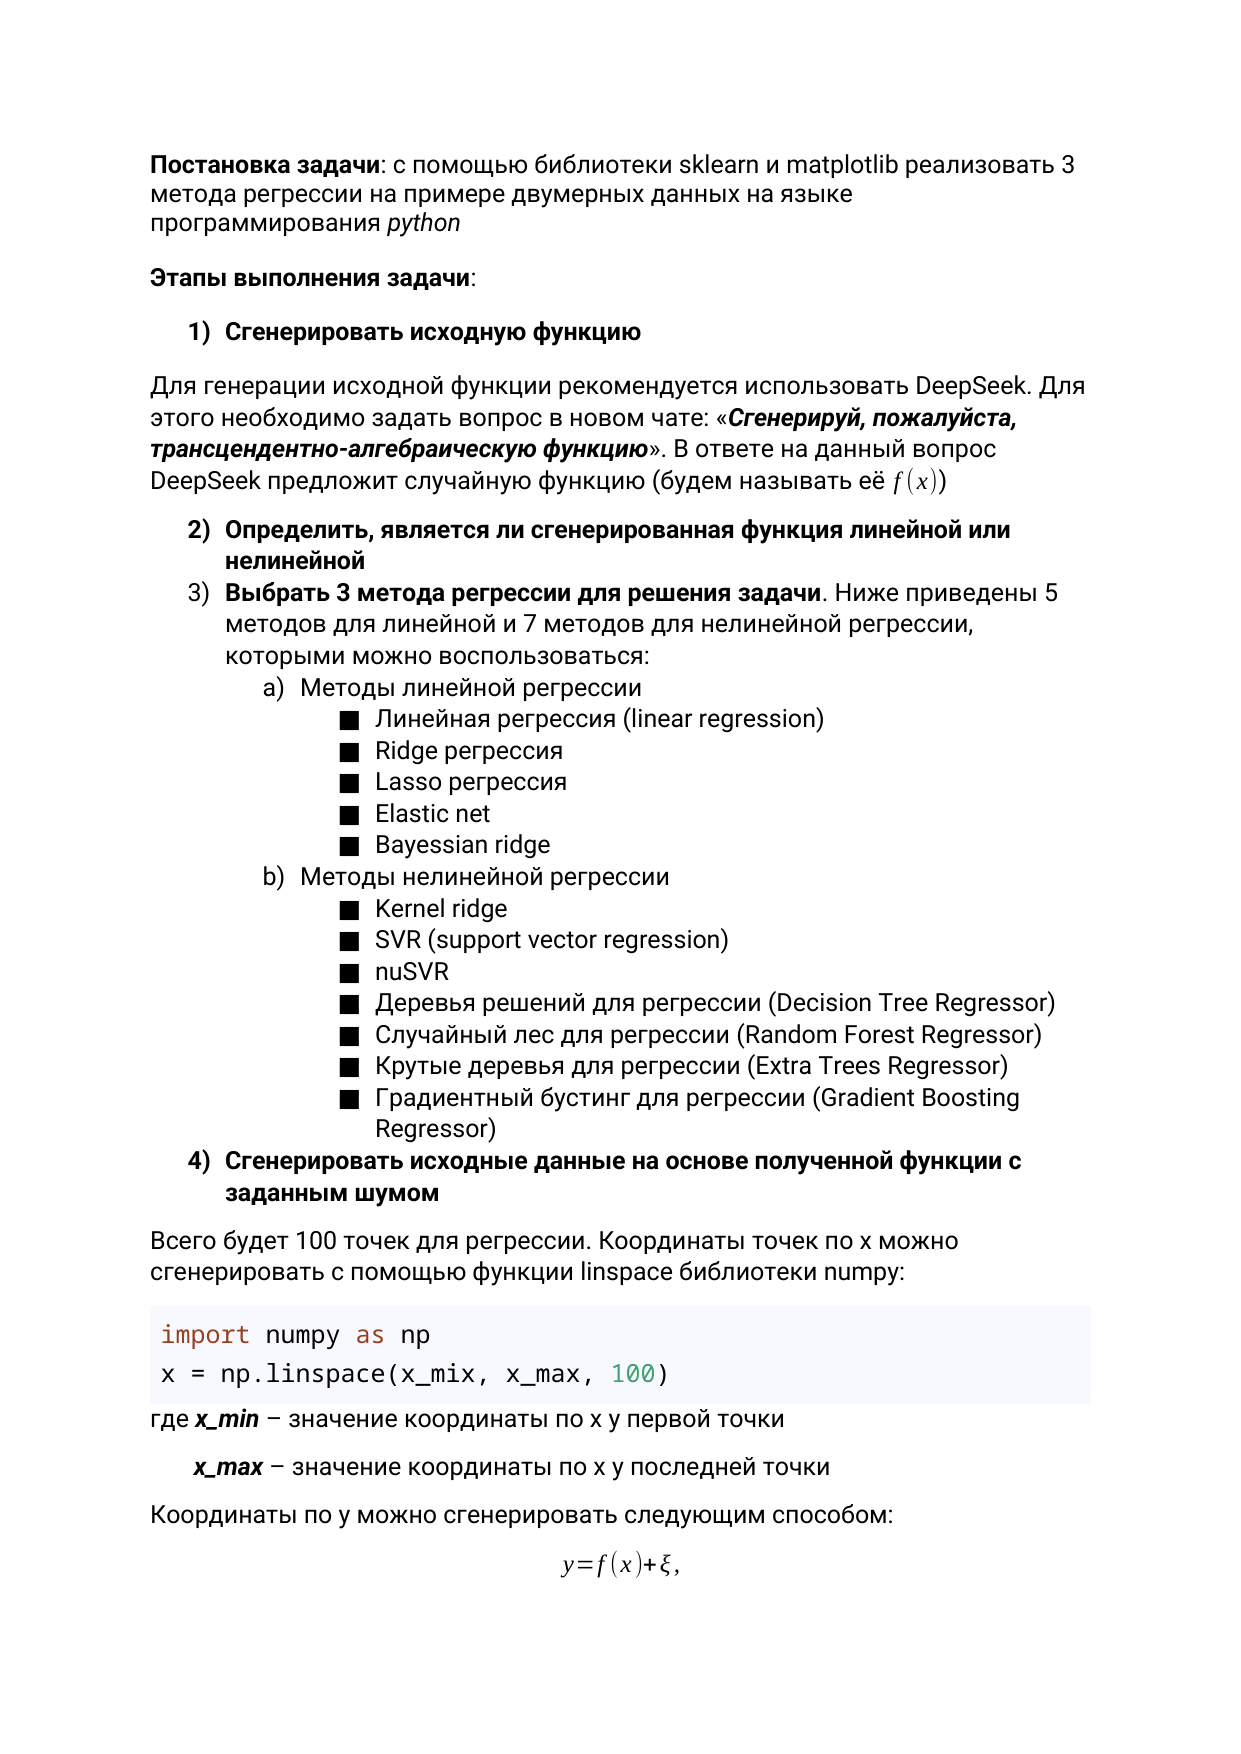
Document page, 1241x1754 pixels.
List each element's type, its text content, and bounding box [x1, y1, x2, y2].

list Крутые деревья для регрессии (Extra Trees Regressor) [337, 1052, 1090, 1081]
list nuSVR [337, 957, 1090, 986]
list Kernel ridge [337, 894, 1090, 923]
list Случайный лес для регрессии (Random Forest Regressor) [337, 1020, 1090, 1049]
list Деревья решений для регрессии (Decision Tree Regressor) [337, 988, 1090, 1018]
list Lasso регрессия [337, 767, 1090, 797]
list Градиентный бустинг для регрессии (Gradient Boosting Regressor) [337, 1083, 1090, 1144]
list Ridge регрессия [337, 736, 1090, 765]
list Elastic net [337, 799, 1090, 828]
table_header import numpy as np x = np.linspace(x_mix, x_max, 100) [150, 1306, 1091, 1404]
text Координаты по y можно сгенерировать следующим способом: [150, 1500, 1090, 1529]
text Всего будет 100 точек для регрессии. Координаты точек по х можно сгенерировать с помощью функции linspace библиотеки numpy: [150, 1226, 1090, 1287]
text где x_min – значение координаты по х у первой точки [150, 1404, 1090, 1433]
list Линейная регрессия (linear regression) [337, 704, 1090, 734]
list SVR (support vector regression) [337, 925, 1090, 954]
text Для генерации исходной функции рекомендуется использовать DeepSeek. Для этого необходимо задать вопрос в новом чате: «Сгенерируй, пожалуйста, трансцендентно-алгебраическую функцию». В ответе на данный вопрос DeepSeek предложит случайную функцию (будем называть её ) [150, 371, 1090, 496]
text x_max – значение координаты по х у последней точки [150, 1452, 1090, 1481]
list Методы нелинейной регрессии [262, 862, 1090, 891]
list Определить, является ли сгенерированная функция линейной или нелинейной [187, 515, 1090, 576]
text Постановка задачи: с помощью библиотеки sklearn и matplotlib реализовать 3 метода регрессии на примере двумерных данных на языке программирования python [150, 150, 1090, 238]
text Этапы выполнения задачи: [150, 263, 1090, 292]
list Сгенерировать исходные данные на основе полученной функции с заданным шумом [187, 1146, 1090, 1207]
list Методы линейной регрессии [262, 673, 1090, 702]
list Выбрать 3 метода регрессии для решения задачи. Ниже приведены 5 методов для линейной и 7 методов для нелинейной регрессии, которыми можно воспользоваться: [187, 578, 1090, 671]
list Сгенерировать исходную функцию [187, 317, 1090, 346]
list Bayessian ridge [337, 831, 1090, 860]
